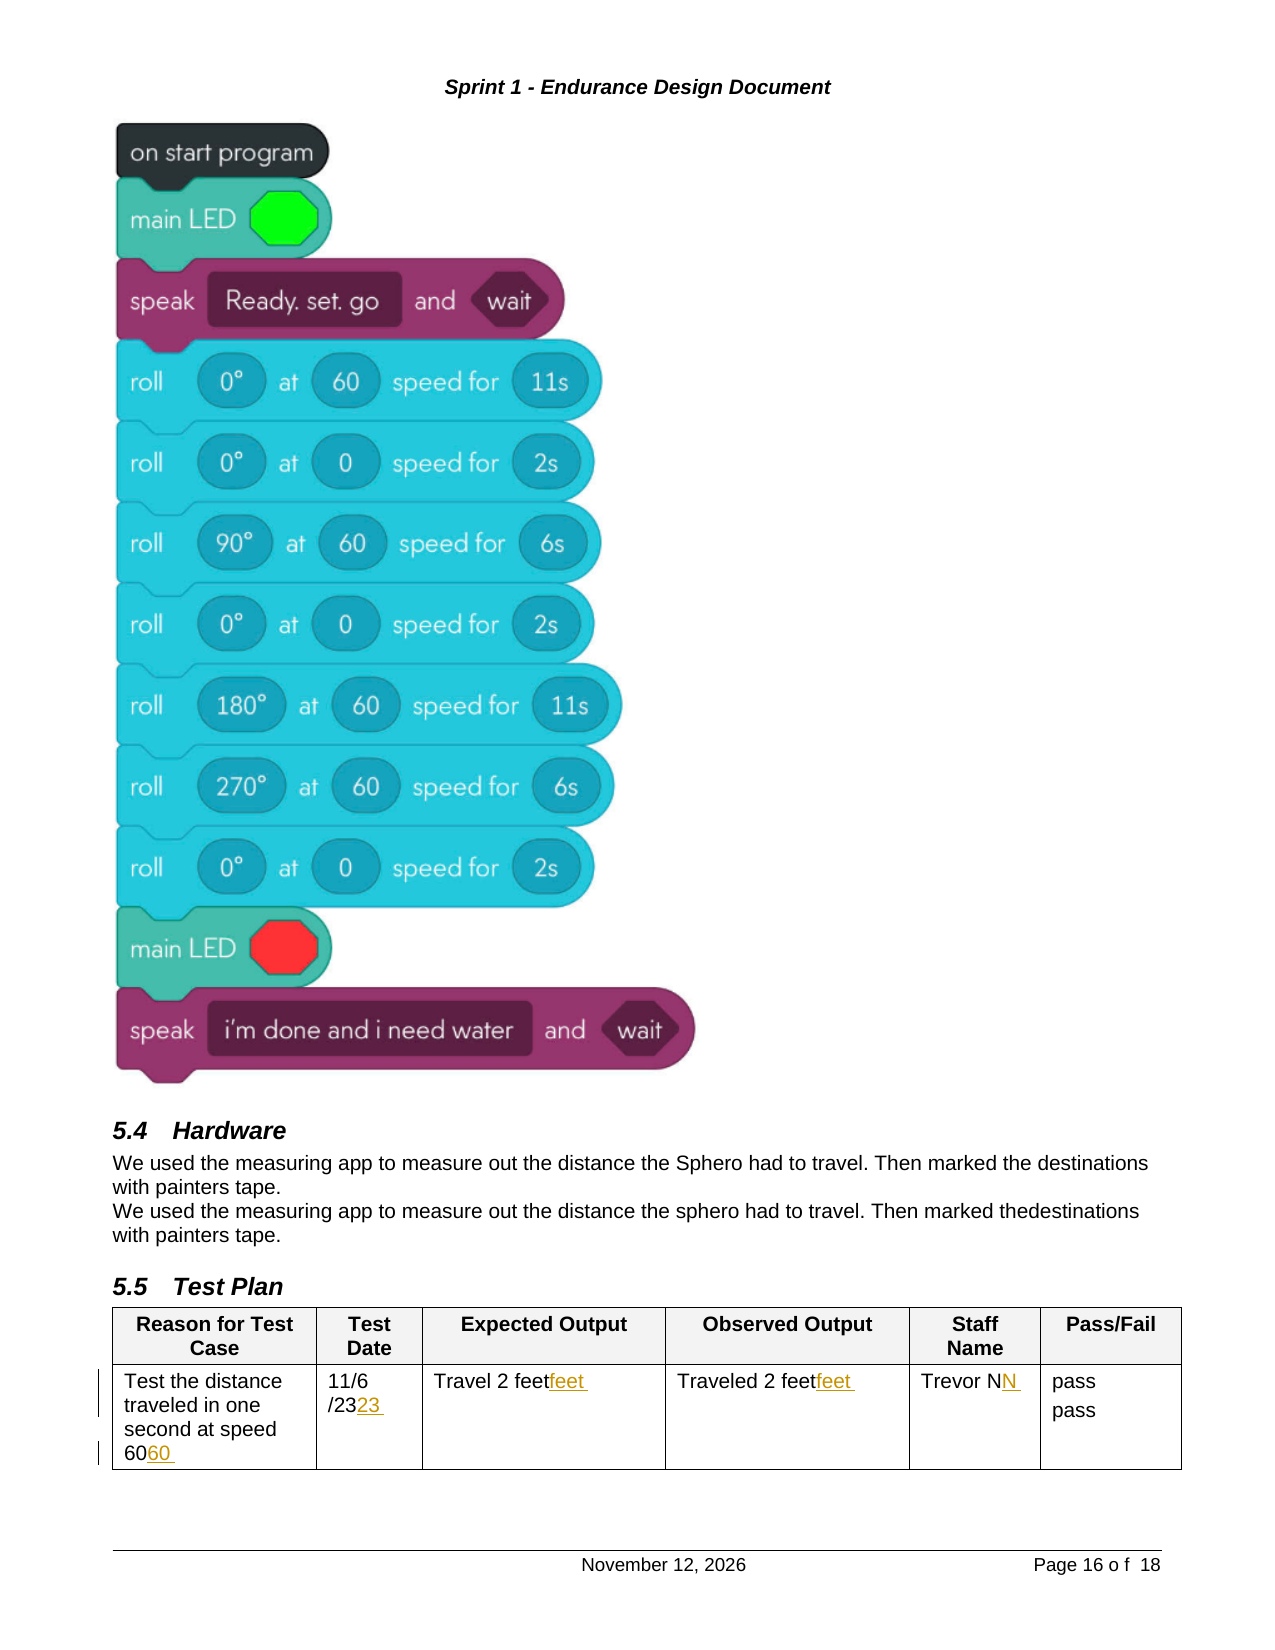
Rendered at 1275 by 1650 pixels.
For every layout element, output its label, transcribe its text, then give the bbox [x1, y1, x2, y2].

table_cell Traveled 2 feet [666, 1365, 909, 1469]
table_cell 11/6/23 [317, 1365, 422, 1469]
text We used the measuring app to measure out the distance the sphero had to travel. Then marked thedestinations with painters tape. [112, 1199, 1162, 1247]
table_header Reason for Test Case [113, 1308, 316, 1364]
table_header Pass/Fail [1041, 1308, 1181, 1364]
table_cell Trevor N [910, 1365, 1040, 1469]
text We used the measuring app to measure out the distance the Sphero had to travel. Then marked the destinations with painters tape. [292, 1151, 1162, 1199]
subtitle Hardware [112, 1116, 1162, 1145]
table_header Observed Output [666, 1308, 909, 1364]
table_header Expected Output [423, 1308, 665, 1364]
table_header Test Date [317, 1308, 422, 1364]
table_header Staff Name [910, 1308, 1040, 1364]
table_cell Test the distance traveled in one second at speed 60 [113, 1365, 316, 1469]
subtitle Test Plan [112, 1272, 1162, 1301]
table_cell pass pass [1041, 1365, 1181, 1469]
picture [112, 112, 703, 1091]
table_cell Travel 2 feet [423, 1365, 665, 1469]
